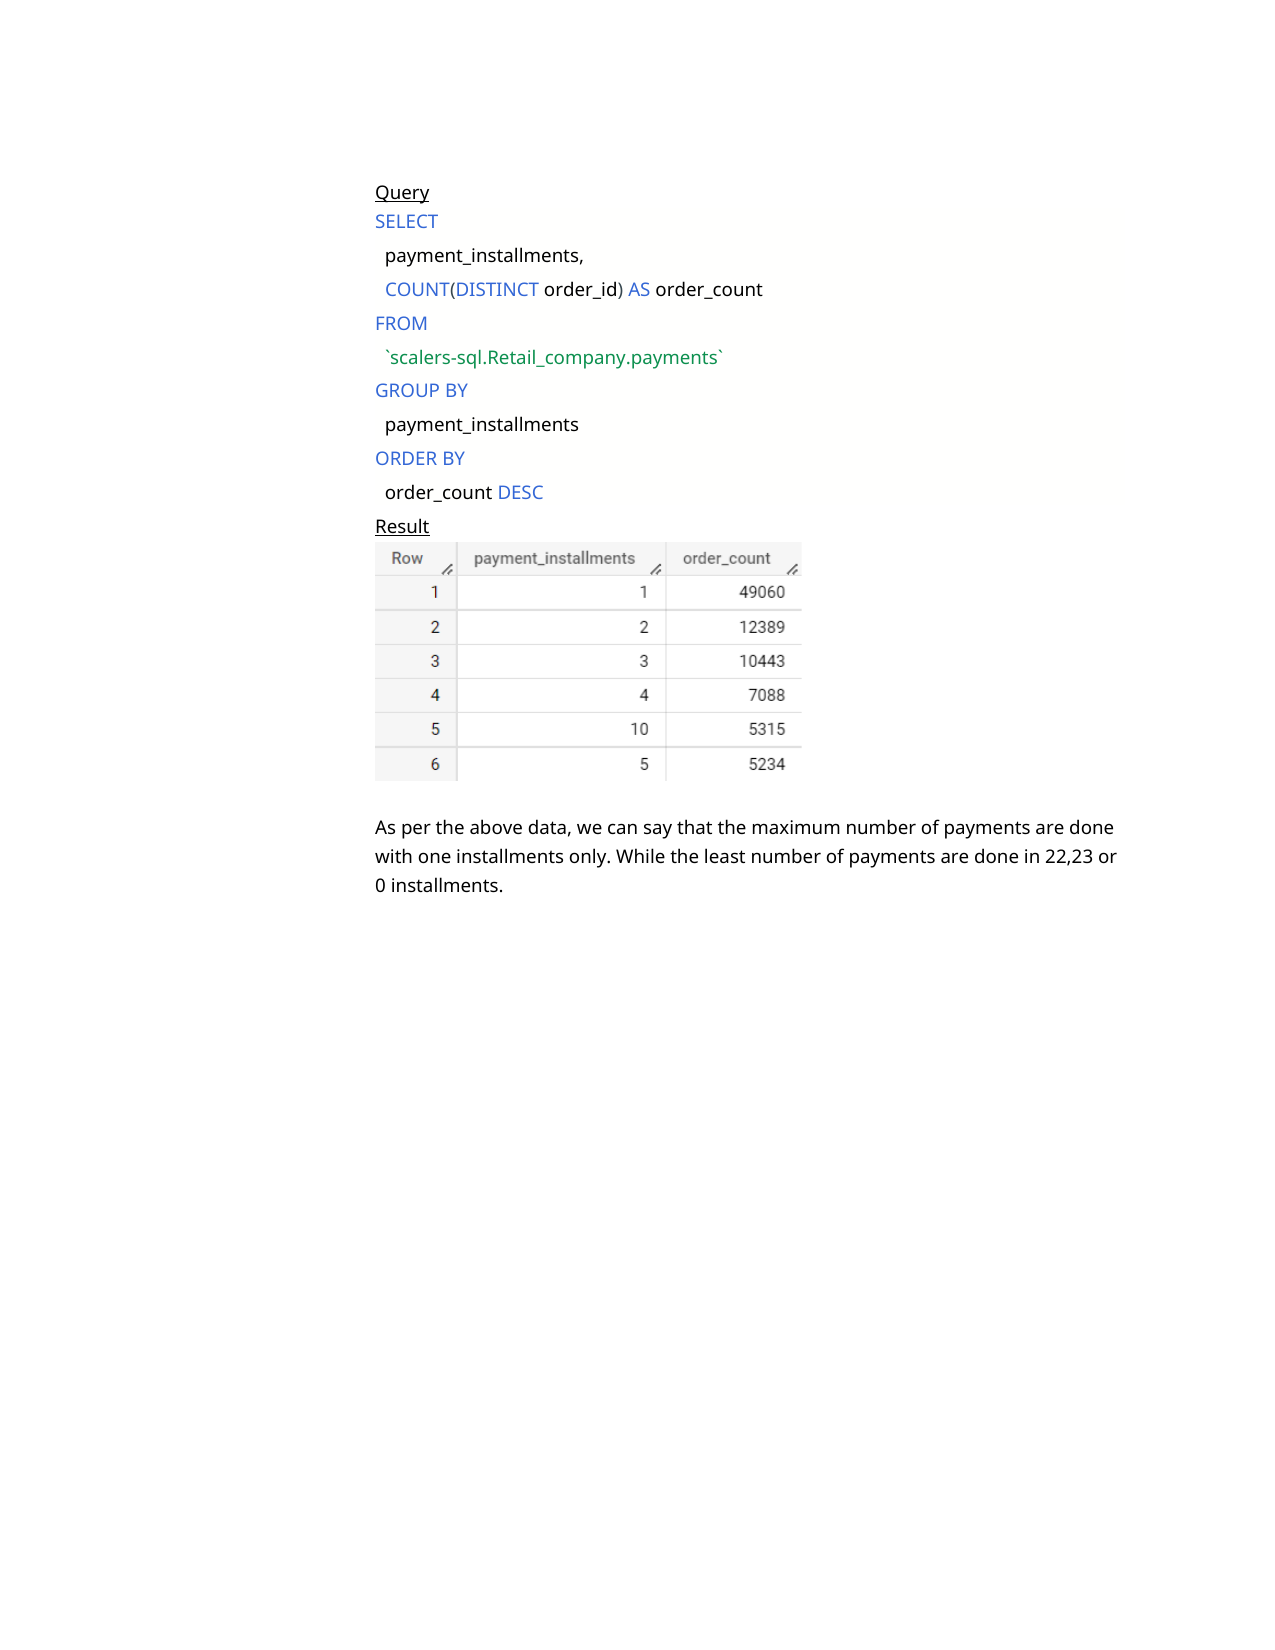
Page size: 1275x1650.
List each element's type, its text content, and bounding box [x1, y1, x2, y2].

text payment_installments [375, 412, 1125, 437]
text ORDER BY [375, 446, 1125, 471]
text `scalers-sql.Retail_company.payments` [375, 344, 1125, 369]
text As per the above data, we can say that the maximum number of payments are done with one installments only. While the least number of payments are done in 22,23 or 0 installments. [375, 814, 1125, 898]
text Query [375, 179, 1125, 205]
text payment_installments, [375, 242, 1125, 268]
text COUNT(DISTINCT order_id) AS order_count [375, 276, 1125, 302]
picture [375, 542, 802, 781]
text FROM [375, 310, 1125, 336]
text GROUP BY [375, 378, 1125, 403]
text Result [375, 513, 1125, 539]
text order_count DESC [375, 479, 1125, 505]
text SELECT [375, 208, 1125, 234]
